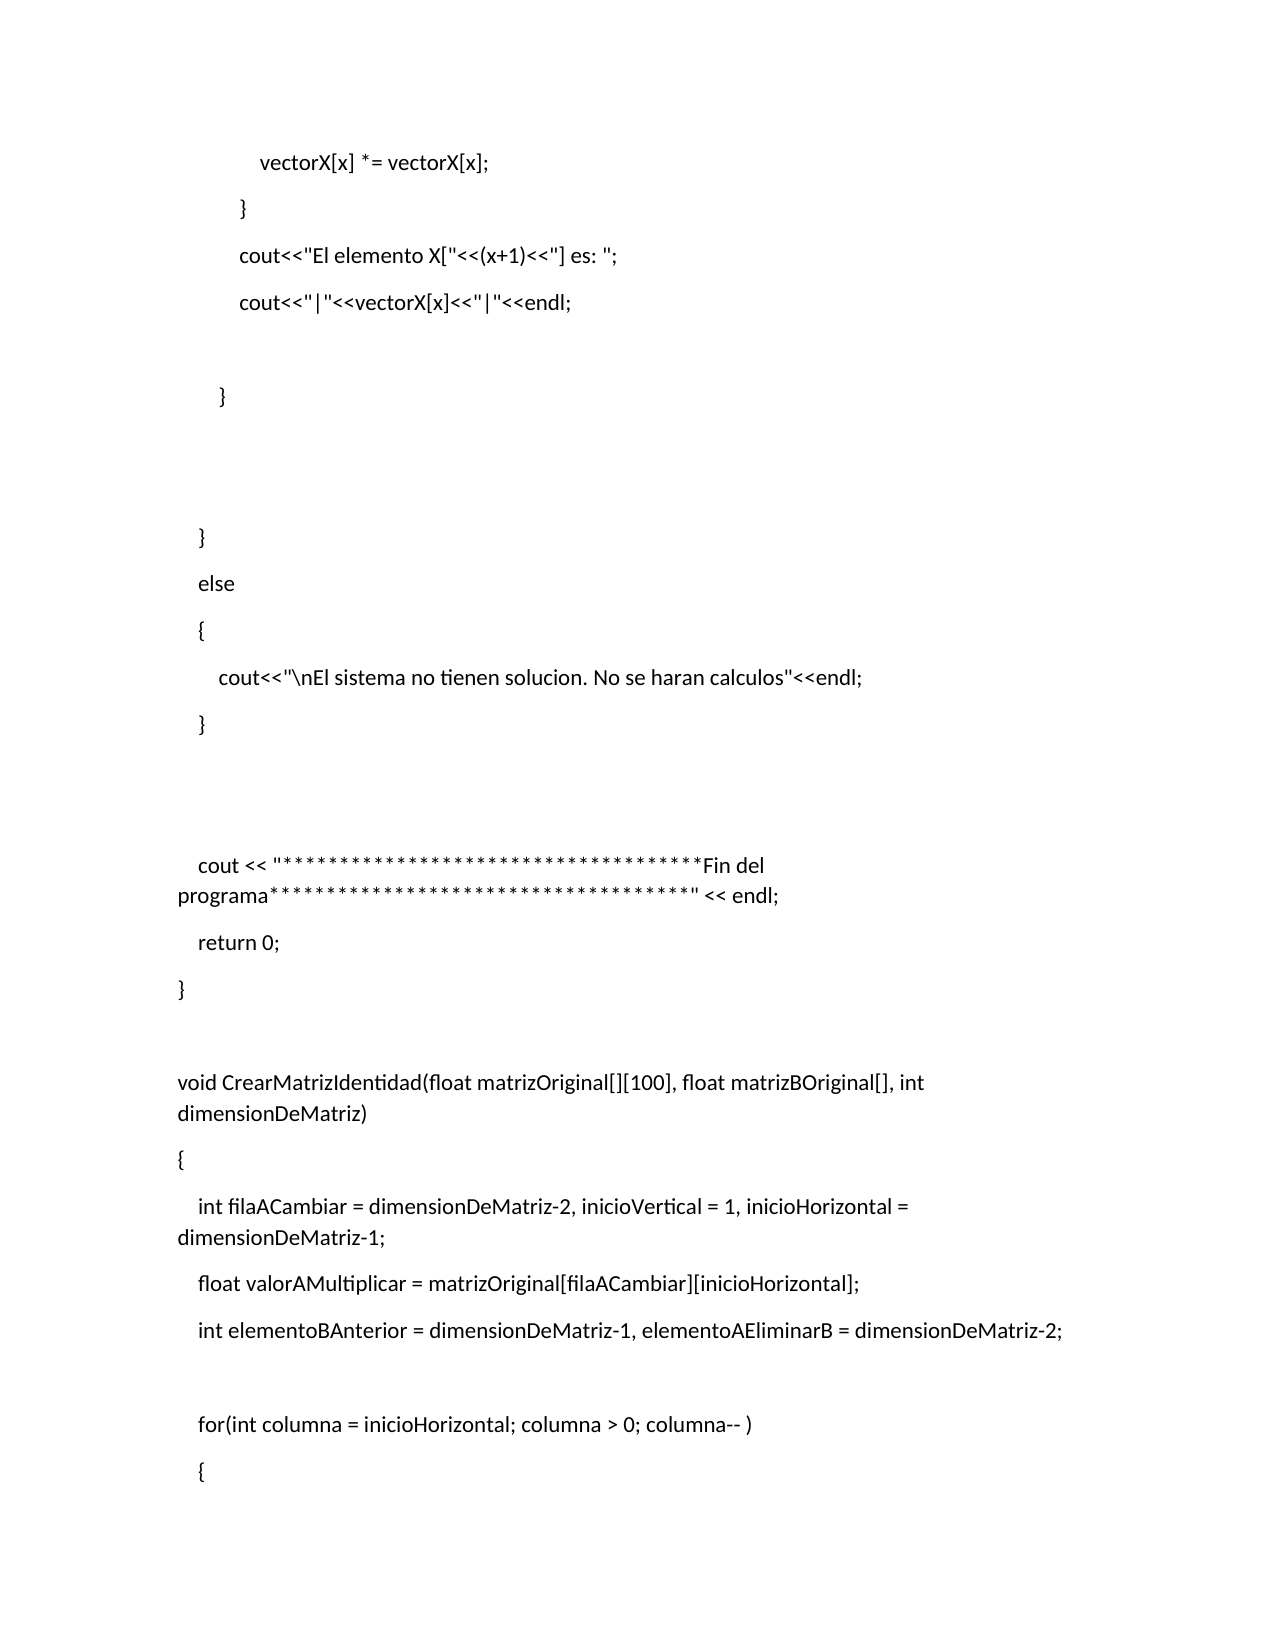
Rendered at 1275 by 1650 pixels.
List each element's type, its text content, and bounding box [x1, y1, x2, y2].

text else [177, 569, 1098, 597]
text int filaACambiar = dimensionDeMatriz-2, inicioVertical = 1, inicioHorizontal = dimensionDeMatriz-1; [177, 1192, 1098, 1251]
text } [177, 194, 1098, 222]
text { [177, 1146, 1098, 1173]
text cout<<"\nEl sistema no tienen solucion. No se haran calculos"<<endl; [177, 663, 1098, 691]
text int elementoBAnterior = dimensionDeMatriz-1, elementoAEliminarB = dimensionDeMatriz-2; [177, 1316, 1098, 1344]
text vectorX[x] *= vectorX[x]; [177, 148, 1098, 176]
text cout<<"El elemento X["<<(x+1)<<"] es: "; [177, 241, 1098, 269]
text return 0; [177, 928, 1098, 956]
text { [177, 616, 1098, 644]
text } [177, 523, 1098, 551]
text cout<<"|"<<vectorX[x]<<"|"<<endl; [177, 288, 1098, 316]
text void CrearMatrizIdentidad(float matrizOriginal[][100], float matrizBOriginal[], int dimensionDeMatriz) [177, 1068, 1098, 1127]
text } [177, 710, 1098, 738]
text for(int columna = inicioHorizontal; columna > 0; columna-- ) [177, 1410, 1098, 1438]
text } [177, 382, 1098, 410]
text { [177, 1457, 1098, 1485]
text float valorAMultiplicar = matrizOriginal[filaACambiar][inicioHorizontal]; [177, 1269, 1098, 1297]
text cout << "*************************************Fin del programa*************************************" << endl; [177, 851, 1098, 909]
text } [177, 975, 1098, 1003]
